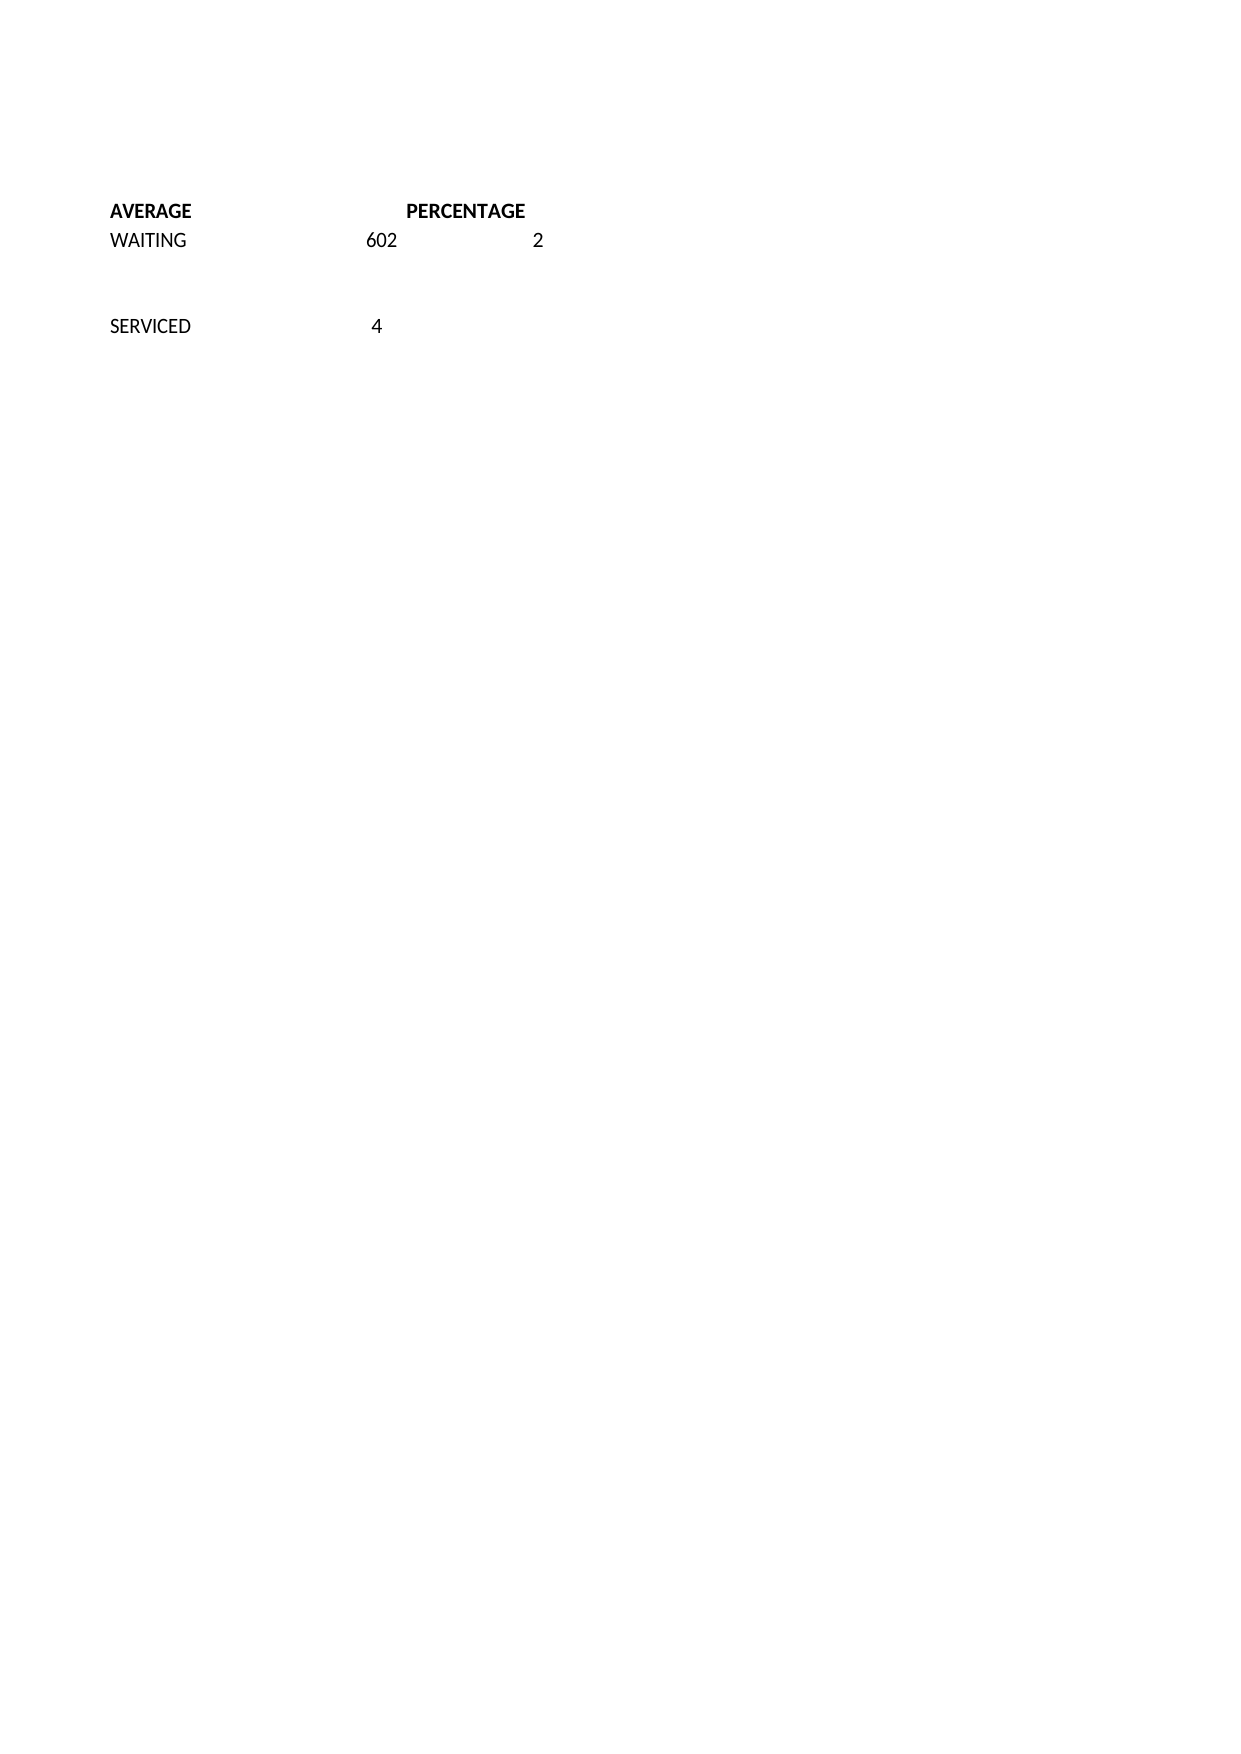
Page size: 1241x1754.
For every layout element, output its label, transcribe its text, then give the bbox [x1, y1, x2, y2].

text SERVICED 4 [110, 312, 1065, 339]
text WAITING 602 2 [110, 226, 1065, 252]
text AVERAGE PERCENTAGE [110, 197, 1065, 224]
